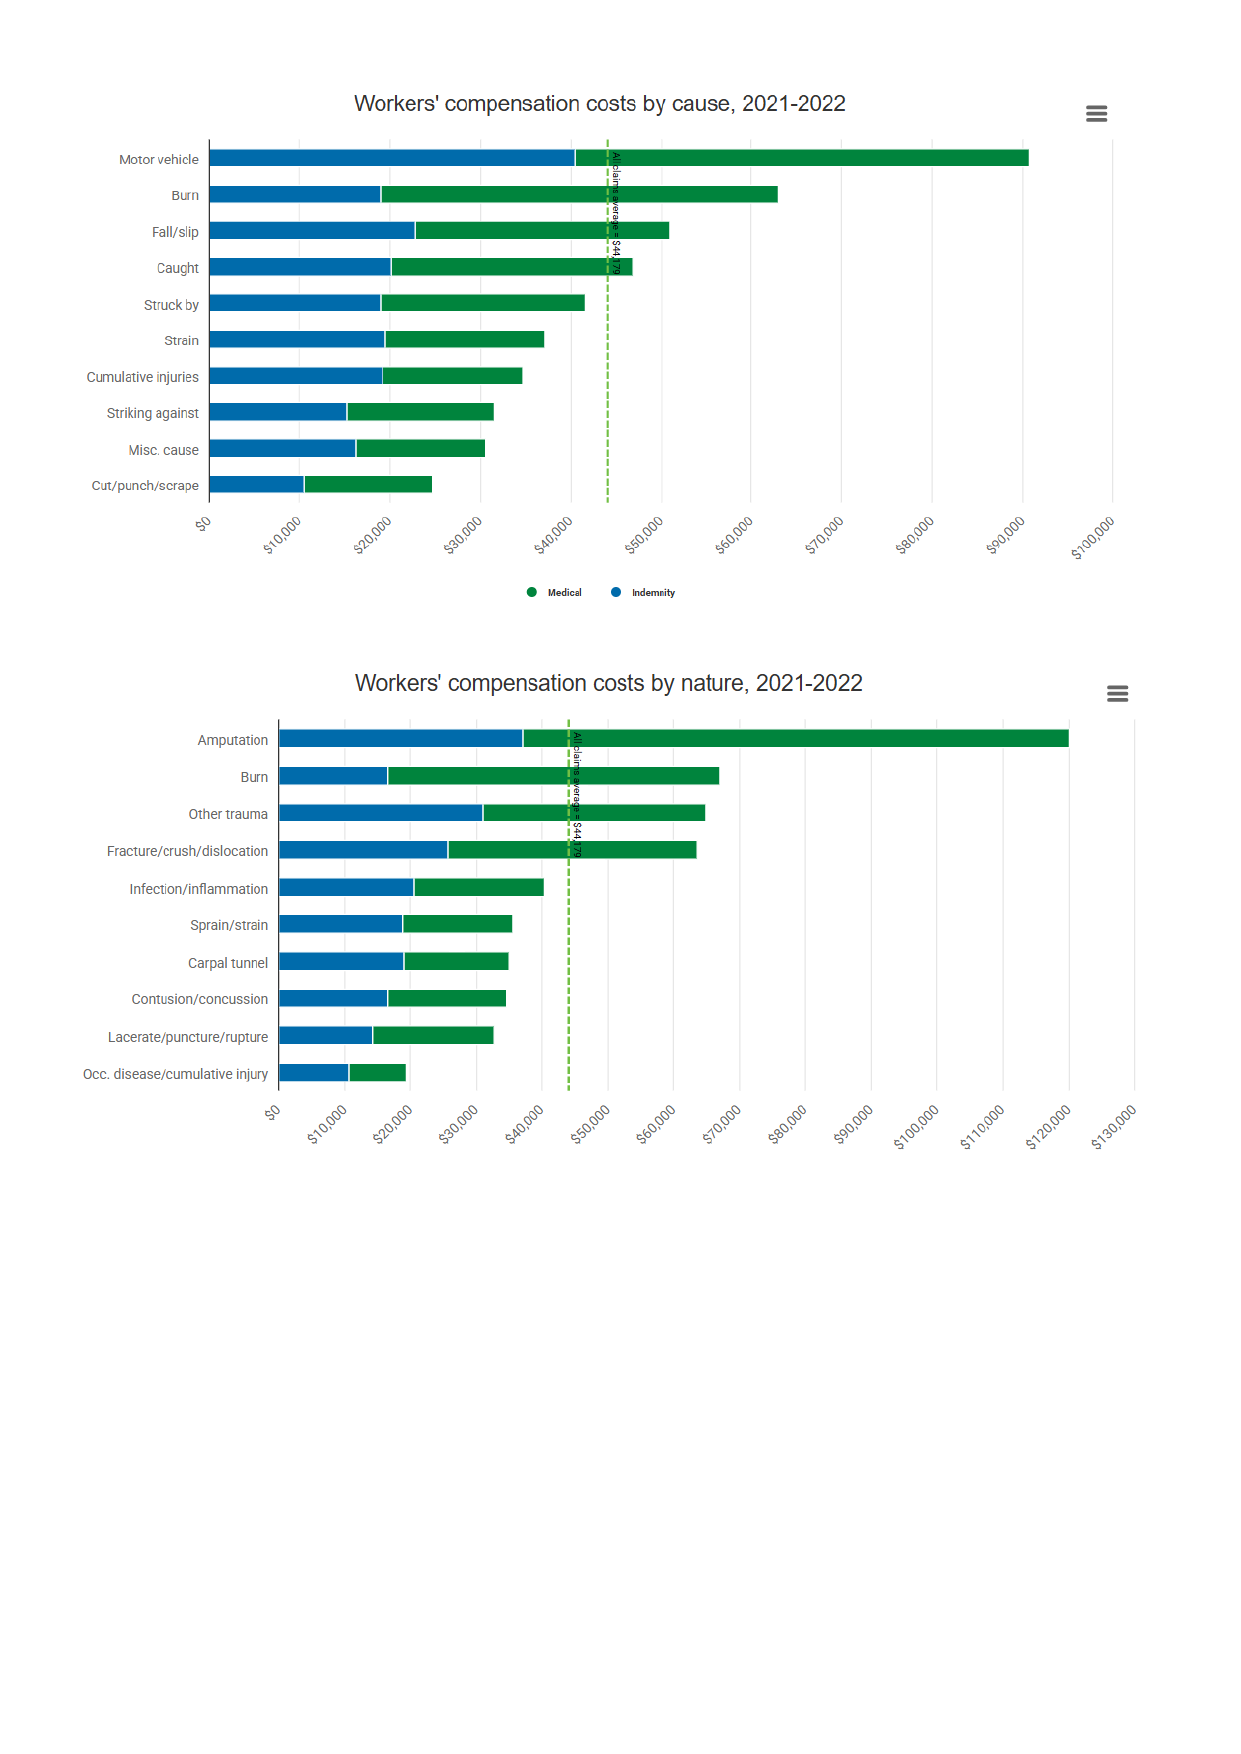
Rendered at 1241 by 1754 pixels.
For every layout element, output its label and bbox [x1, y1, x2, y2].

picture [75, 75, 1166, 606]
picture [75, 627, 1166, 1172]
